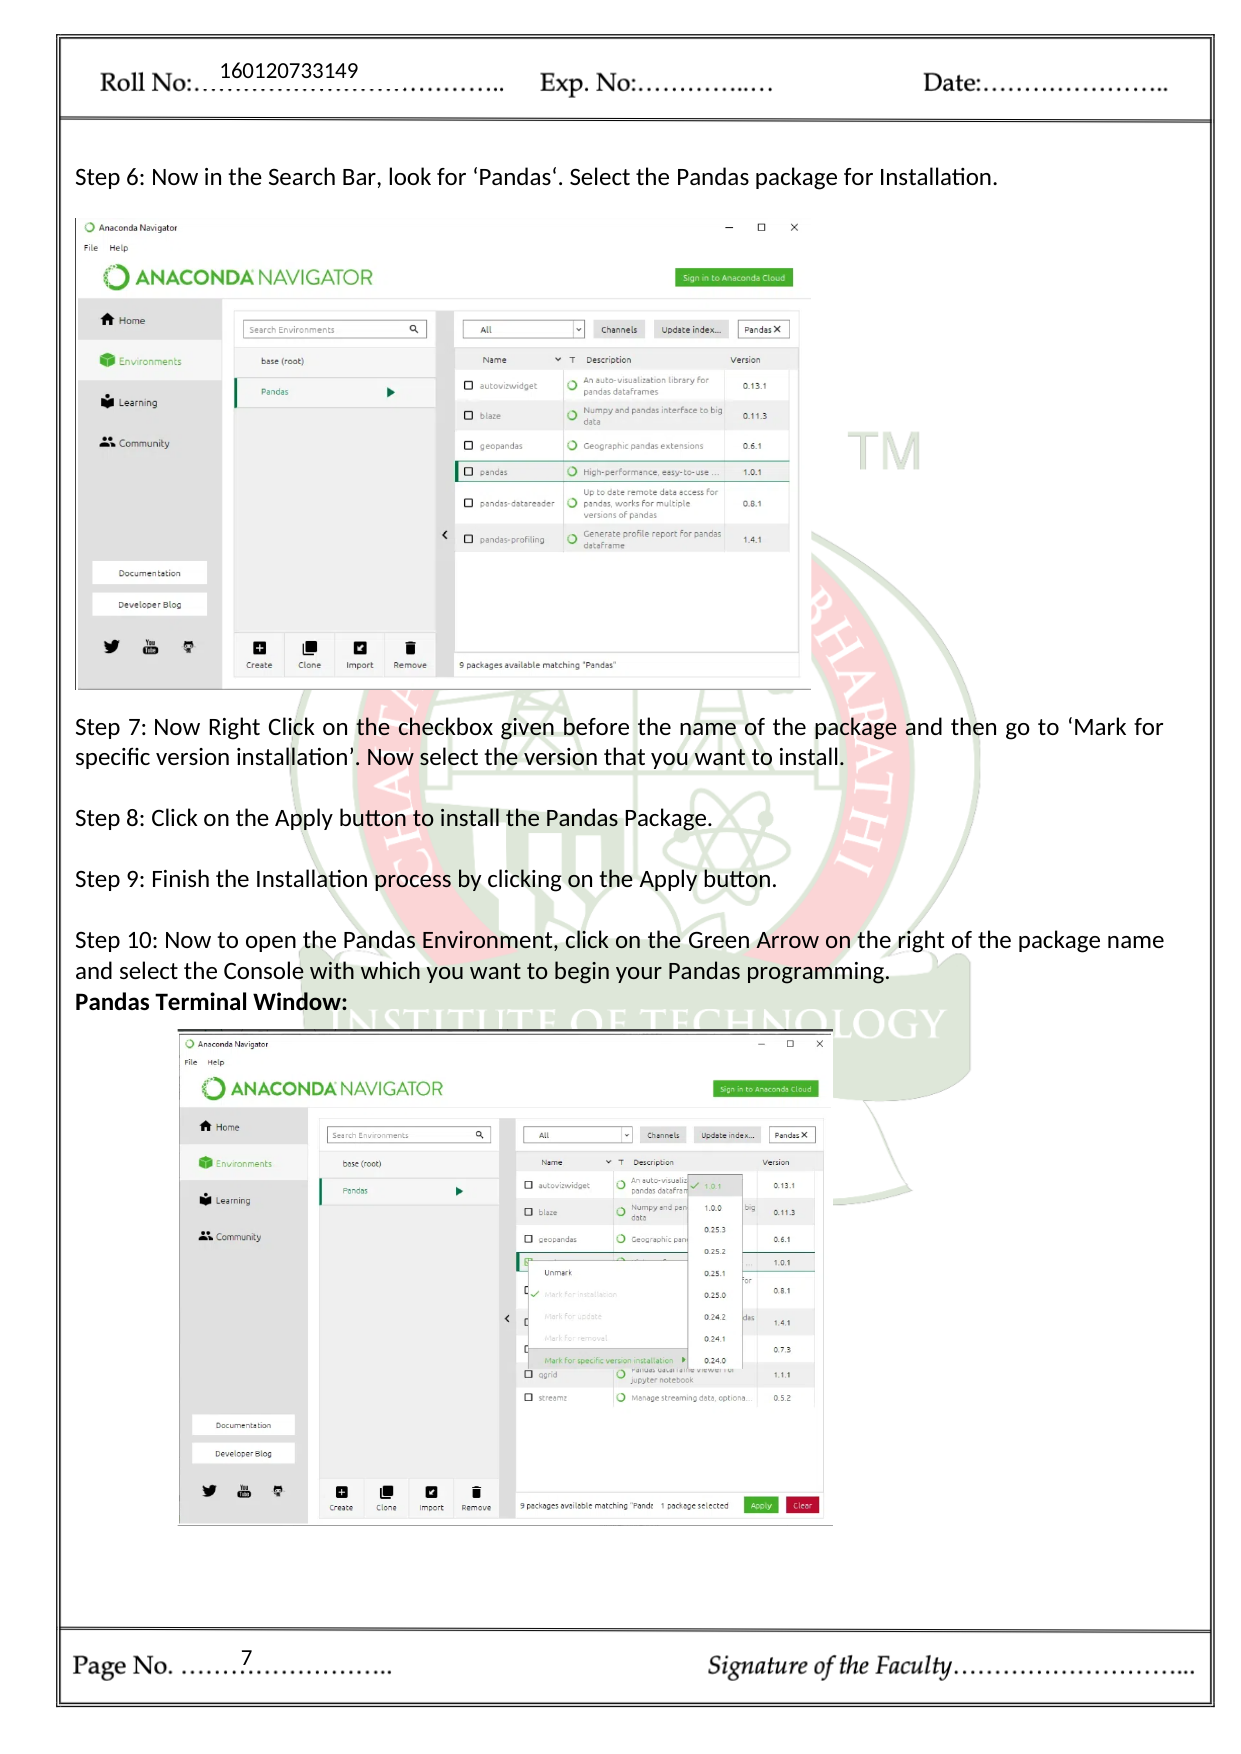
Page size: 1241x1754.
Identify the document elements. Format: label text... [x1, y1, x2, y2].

text Step 9: Finish the Installation process by clicking on the Apply button. [75, 863, 1165, 894]
text Step 6: Now in the Search Bar, look for ‘Pandas‘. Select the Pandas package for Installation. [75, 162, 1165, 192]
text Pandas Terminal Window: [75, 986, 1165, 1016]
text Step 10: Now to open the Pandas Environment, click on the Green Arrow on the right of the package name and select the Console with which you want to begin your Pandas programming. [75, 924, 1165, 986]
text Step 7: Now Right Click on the checkbox given before the name of the package and then go to ‘Mark for specific version installation’. Now select the version that you want to install. [75, 711, 1165, 772]
picture [51, 29, 1218, 1712]
text Step 8: Click on the Apply button to install the Pandas Package. [75, 802, 1165, 833]
